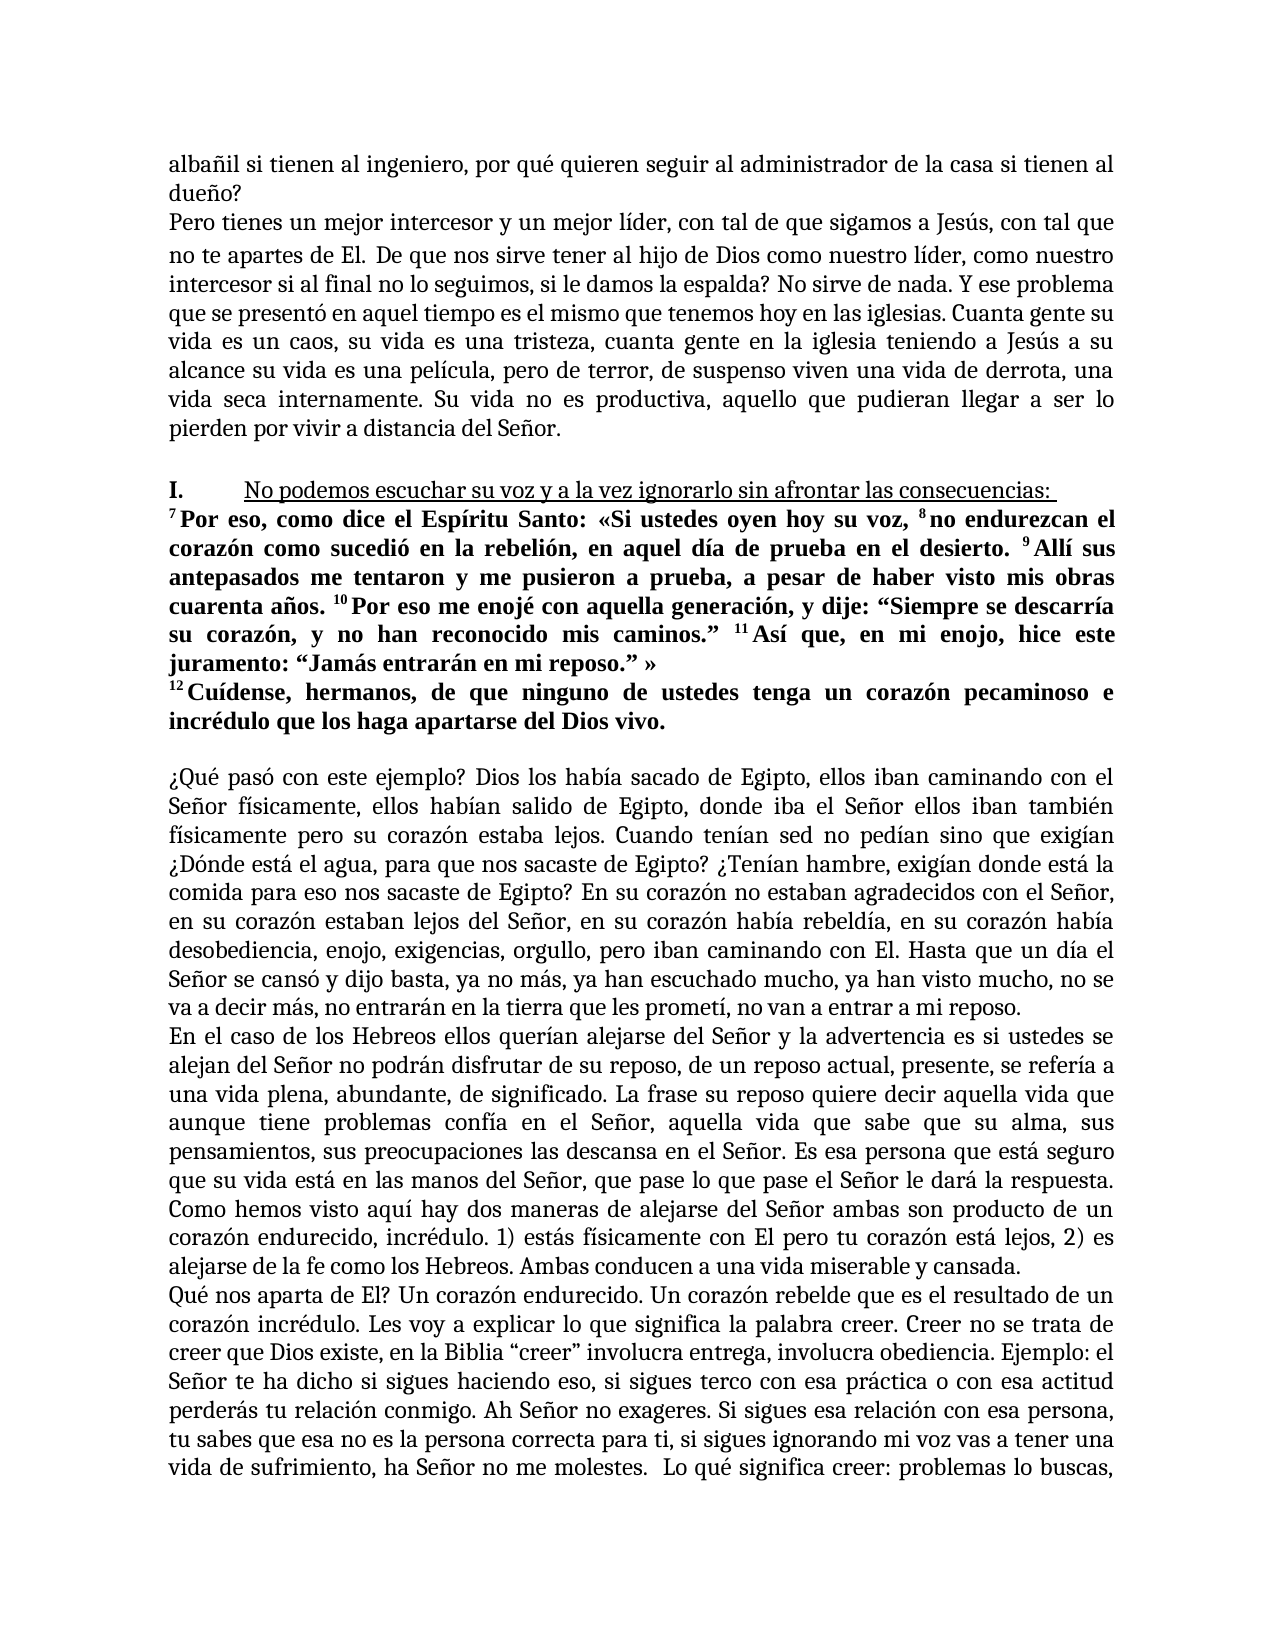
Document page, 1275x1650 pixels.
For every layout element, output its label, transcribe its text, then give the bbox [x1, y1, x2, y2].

text Pero tienes un mejor intercesor y un mejor líder, con tal de que sigamos a Jesús, con tal que no te apartes de El. De que nos sirve tener al hijo de Dios como nuestro líder, como nuestro intercesor si al final no lo seguimos, si le damos la espalda? No sirve de nada. Y ese problema que se presentó en aquel tiempo es el mismo que tenemos hoy en las iglesias. Cuanta gente su vida es un caos, su vida es una tristeza, cuanta gente en la iglesia teniendo a Jesús a su alcance su vida es una película, pero de terror, de suspenso viven una vida de derrota, una vida seca internamente. Su vida no es productiva, aquello que pudieran llegar a ser lo pierden por vivir a distancia del Señor. [169, 207, 1116, 442]
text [169, 1281, 1116, 1482]
text ¿Qué pasó con este ejemplo? Dios los había sacado de Egipto, ellos iban caminando con el Señor físicamente, ellos habían salido de Egipto, donde iba el Señor ellos iban también físicamente pero su corazón estaba lejos. Cuando tenían sed no pedían sino que exigían ¿Dónde está el agua, para que nos sacaste de Egipto? ¿Tenían hambre, exigían donde está la comida para eso nos sacaste de Egipto? En su corazón no estaban agradecidos con el Señor, en su corazón estaban lejos del Señor, en su corazón había rebeldía, en su corazón había desobediencia, enojo, exigencias, orgullo, pero iban caminando con El. Hasta que un día el Señor se cansó y dijo basta, ya no más, ya han escuchado mucho, ya han visto mucho, no se va a decir más, no entrarán en la tierra que les prometí, no van a entrar a mi reposo. [169, 763, 1116, 1022]
text I. No podemos escuchar su voz y a la vez ignorarlo sin afrontar las consecuencias: [169, 476, 1116, 504]
text En el caso de los Hebreos ellos querían alejarse del Señor y la advertencia es si ustedes se alejan del Señor no podrán disfrutar de su reposo, de un reposo actual, presente, se refería a una vida plena, abundante, de significado. La frase su reposo quiere decir aquella vida que aunque tiene problemas confía en el Señor, aquella vida que sabe que su alma, sus pensamientos, sus preocupaciones las descansa en el Señor. Es esa persona que está seguro que su vida está en las manos del Señor, que pase lo que pase el Señor le dará la respuesta. Como hemos visto aquí hay dos maneras de alejarse del Señor ambas son producto de un corazón endurecido, incrédulo. 1) estás físicamente con El pero tu corazón está lejos, 2) es alejarse de la fe como los Hebreos. Ambas conducen a una vida miserable y cansada. [169, 1022, 1116, 1281]
text 7 Por eso, como dice el Espíritu Santo: «Si ustedes oyen hoy su voz, 8 no endurezcan el corazón como sucedió en la rebelión, en aquel día de prueba en el desierto. 9 Allí sus antepasados me tentaron y me pusieron a prueba, a pesar de haber visto mis obras cuarenta años. 10 Por eso me enojé con aquella generación, y dije: “Siempre se descarría su corazón, y no han reconocido mis caminos.” 11 Así que, en mi enojo, hice este juramento: “Jamás entrarán en mi reposo.” » [169, 504, 1116, 677]
text 12 Cuídense, hermanos, de que ninguno de ustedes tenga un corazón pecaminoso e incrédulo que los haga apartarse del Dios vivo. [169, 677, 1116, 734]
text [169, 150, 1116, 207]
